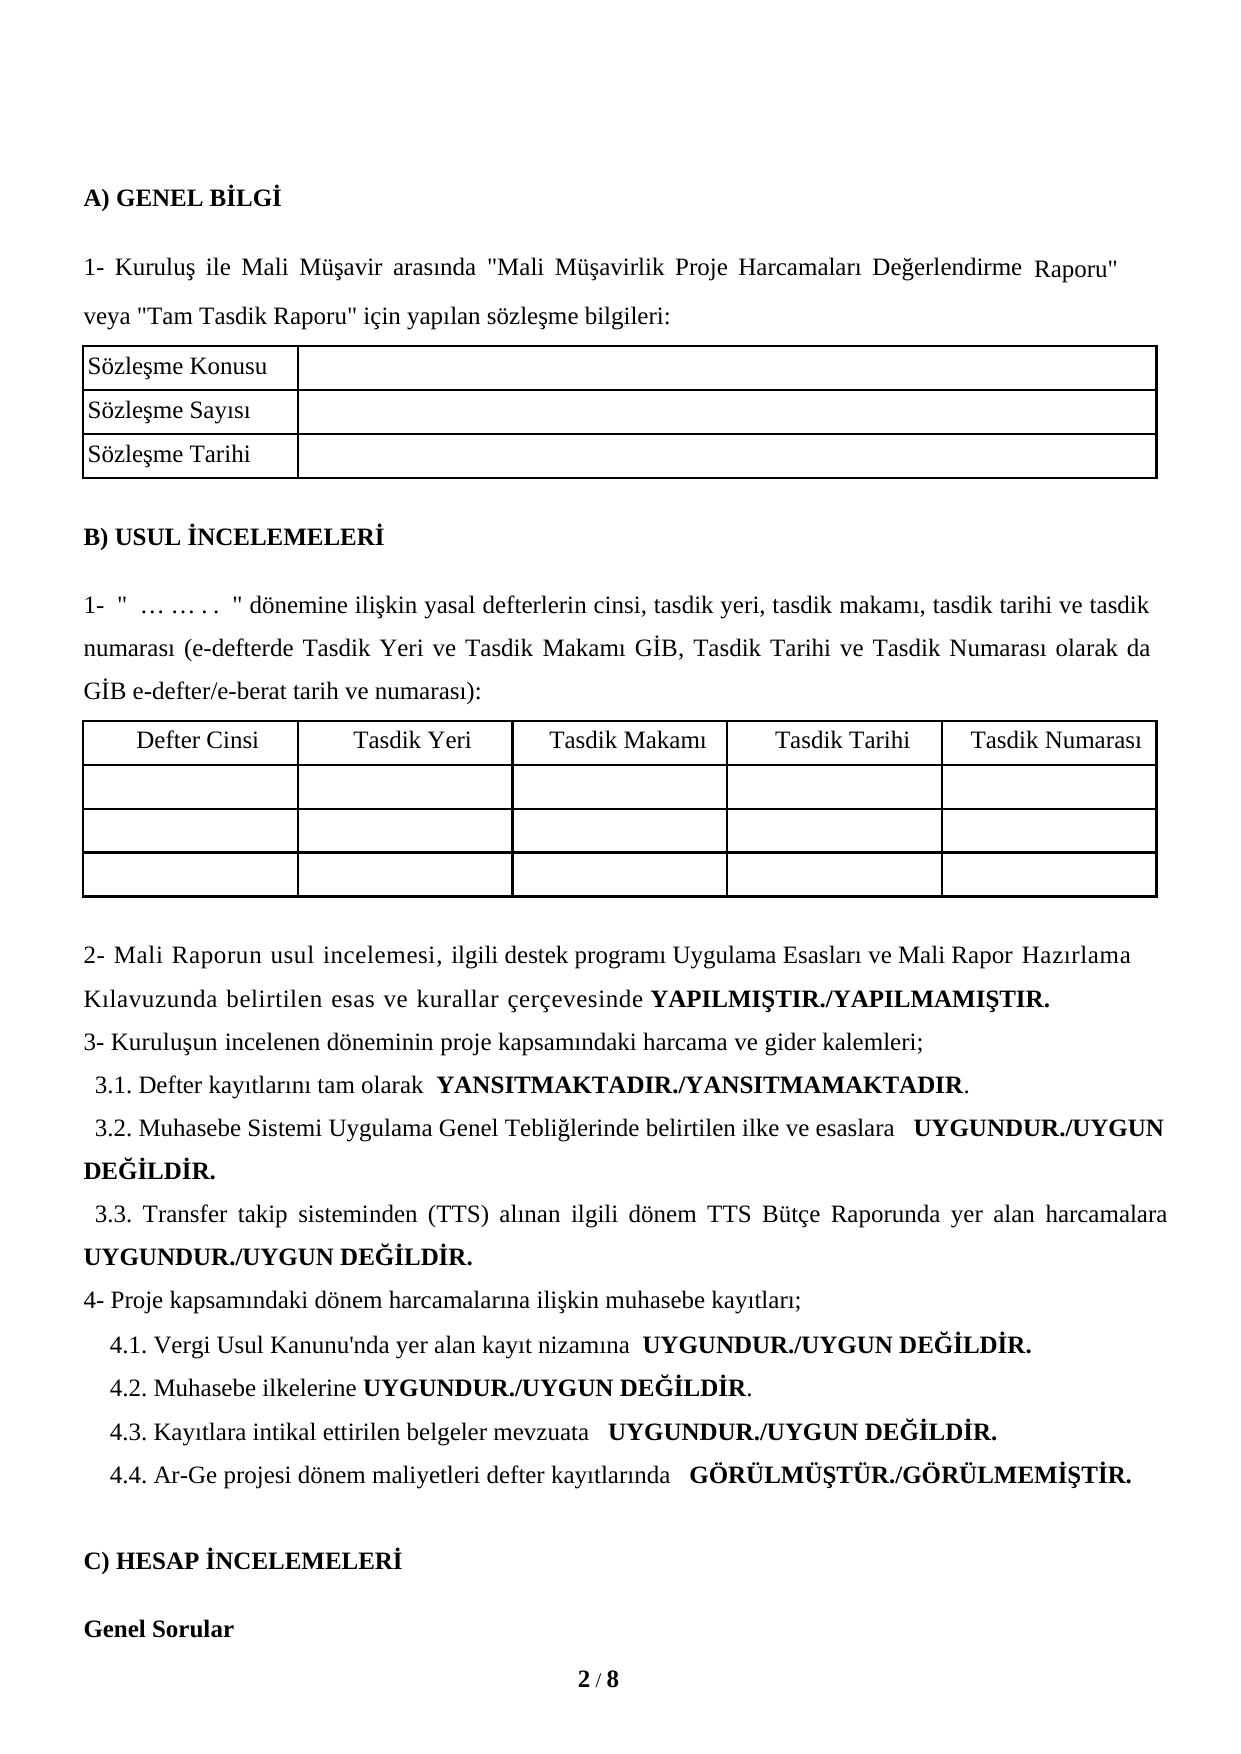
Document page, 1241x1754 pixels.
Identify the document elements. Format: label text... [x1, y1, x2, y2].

text 4.1. Vergi Usul Kanunu'nda yer alan kayıt nizamına UYGUNDUR./UYGUN DEĞİLDİR. [109, 1329, 1176, 1359]
table_header Defter Cinsi [84, 722, 297, 763]
text 3.2. Muhasebe Sistemi Uygulama Genel Tebliğlerinde belirtilen ilke ve esaslara UYGUNDUR./UYGUN DEĞİLDİR. [83, 1113, 1168, 1185]
table_cell [514, 810, 726, 851]
text 4- Proje kapsamındaki dönem harcamalarına ilişkin muhasebe kayıtları; [83, 1286, 1176, 1314]
table_header Sözleşme Konusu [84, 347, 297, 389]
text 3.3. Transfer takip sisteminden (TTS) alınan ilgili dönem TTS Bütçe Raporunda yer alan harcamalara UYGUNDUR./UYGUN DEĞİLDİR. [83, 1199, 1168, 1271]
text 4.4. Ar-Ge projesi dönem maliyetleri defter kayıtlarında GÖRÜLMÜŞTÜR./GÖRÜLMEMİŞTİR. [109, 1460, 1158, 1488]
table_cell [299, 766, 511, 807]
table_cell [943, 810, 1155, 851]
table_cell [514, 766, 726, 807]
text Genel Sorular [21, 1614, 1176, 1643]
table_cell [299, 854, 511, 895]
table_cell [84, 810, 297, 851]
text 3.1. Defter kayıtlarını tam olarak YANSITMAKTADIR./YANSITMAMAKTADIR. [83, 1070, 1168, 1099]
table_cell [728, 810, 941, 851]
table_cell [943, 766, 1155, 807]
text 1- Kuruluş ile Mali Müşavir arasında "Mali Müşavirlik Proje Harcamaları Değerlendirme Raporu" veya "Tam Tasdik Raporu" için yapılan sözleşme bilgileri: [83, 252, 1118, 329]
text 3- Kuruluşun incelenen döneminin proje kapsamındaki harcama ve gider kalemleri; [83, 1027, 1168, 1056]
table_cell [943, 854, 1155, 895]
text B) USUL İNCELEMELERİ [21, 522, 1176, 551]
table_cell [728, 854, 941, 895]
table_header Tasdik Makamı [514, 722, 726, 763]
text 4.3. Kayıtlara intikal ettirilen belgeler mevzuata UYGUNDUR./UYGUN DEĞİLDİR. [109, 1417, 1158, 1445]
table_cell [299, 391, 1155, 433]
table_cell Sözleşme Sayısı [84, 391, 297, 433]
table_cell [84, 854, 297, 895]
table_header Tasdik Numarası [943, 722, 1155, 763]
table_cell [514, 854, 726, 895]
text 1- " …….. " dönemine ilişkin yasal defterlerin cinsi, tasdik yeri, tasdik makamı, tasdik tarihi ve tasdik numarası (e-defterde Tasdik Yeri ve Tasdik Makamı GİB, Tasdik Tarihi ve Tasdik Numarası olarak da GİB e-defter/e-berat tarih ve numarası): [83, 590, 1151, 705]
text 4.2. Muhasebe ilkelerine UYGUNDUR./UYGUN DEĞİLDİR. [109, 1373, 1017, 1402]
table_cell [728, 766, 941, 807]
text C) HESAP İNCELEMELERİ [21, 1546, 1017, 1575]
table_header Tasdik Yeri [299, 722, 511, 763]
table_header [299, 347, 1155, 389]
table_cell [84, 766, 297, 807]
text A) GENEL BİLGİ [21, 182, 1176, 212]
text 2- Mali Raporun usul incelemesi, ilgili destek programı Uygulama Esasları ve Mali Rapor Hazırlama Kılavuzunda belirtilen esas ve kurallar çerçevesinde YAPILMIŞTIR./YAPILMAMIŞTIR. [83, 941, 1176, 1012]
table_header Tasdik Tarihi [728, 722, 941, 763]
table_cell Sözleşme Tarihi [84, 435, 297, 477]
table_cell [299, 810, 511, 851]
table_cell [299, 435, 1155, 477]
